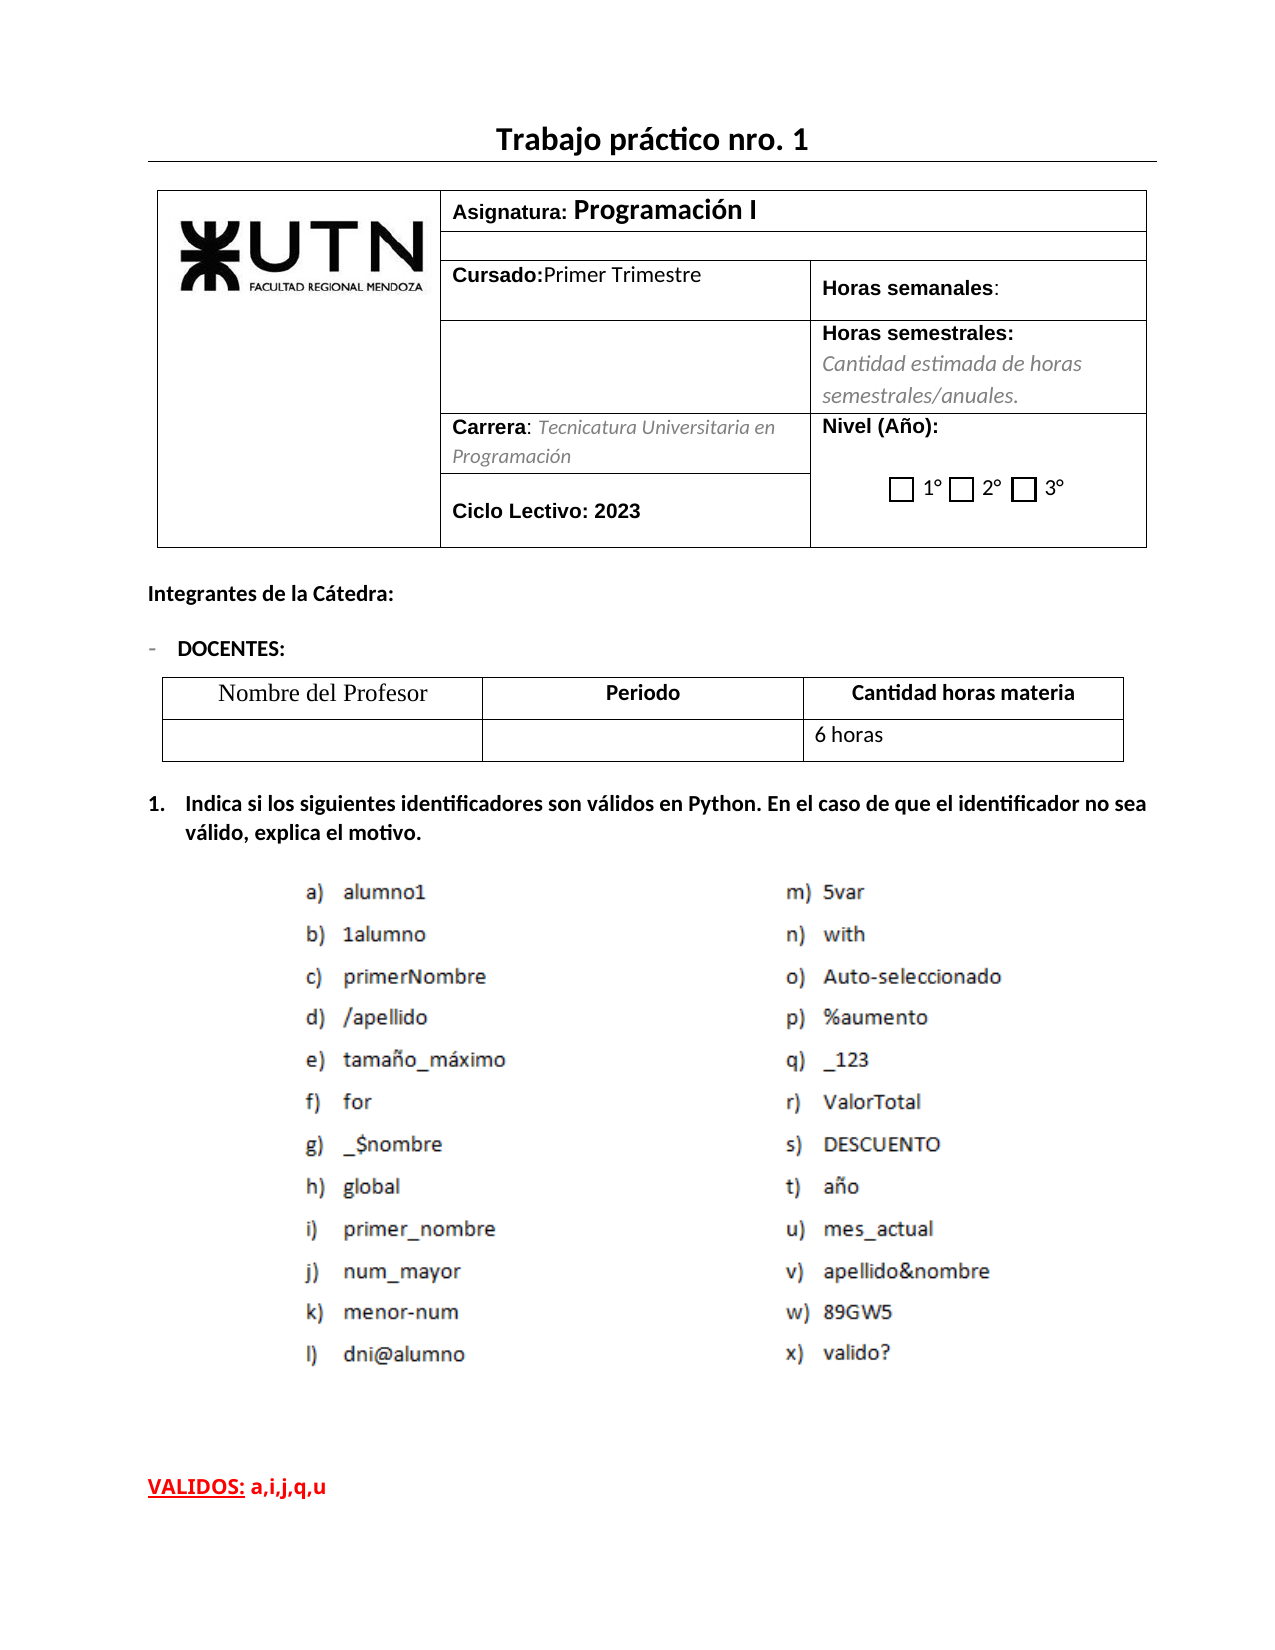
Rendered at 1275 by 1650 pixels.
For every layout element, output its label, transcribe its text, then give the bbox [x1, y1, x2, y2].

table_header [158, 191, 440, 547]
list DOCENTES: [148, 633, 1157, 662]
text Integrantes de la Cátedra: [148, 579, 1157, 607]
text Trabajo práctico nro. 1 [148, 118, 1157, 161]
table_cell Nivel (Año): [811, 414, 1146, 547]
picture [292, 868, 1010, 1377]
table_cell Horas semestrales: [811, 321, 1146, 413]
table_header Asignatura: [441, 191, 1146, 231]
table_cell Carrera: Tecnicatura Universitaria en Programación [441, 414, 810, 473]
list Indica si los siguientes identificadores son válidos en Python. En el caso de que el identificador no sea válido, explica el motivo. [148, 789, 1157, 846]
picture [168, 210, 432, 307]
table_cell Cursado: [441, 261, 810, 320]
table_cell Ciclo Lectivo: 2023 [441, 474, 810, 547]
text VALIDOS: a,i,j,q,u [148, 1472, 1157, 1501]
table_cell [441, 321, 810, 413]
table_cell Horas semanales: [811, 261, 1146, 320]
table_cell [441, 232, 1146, 259]
